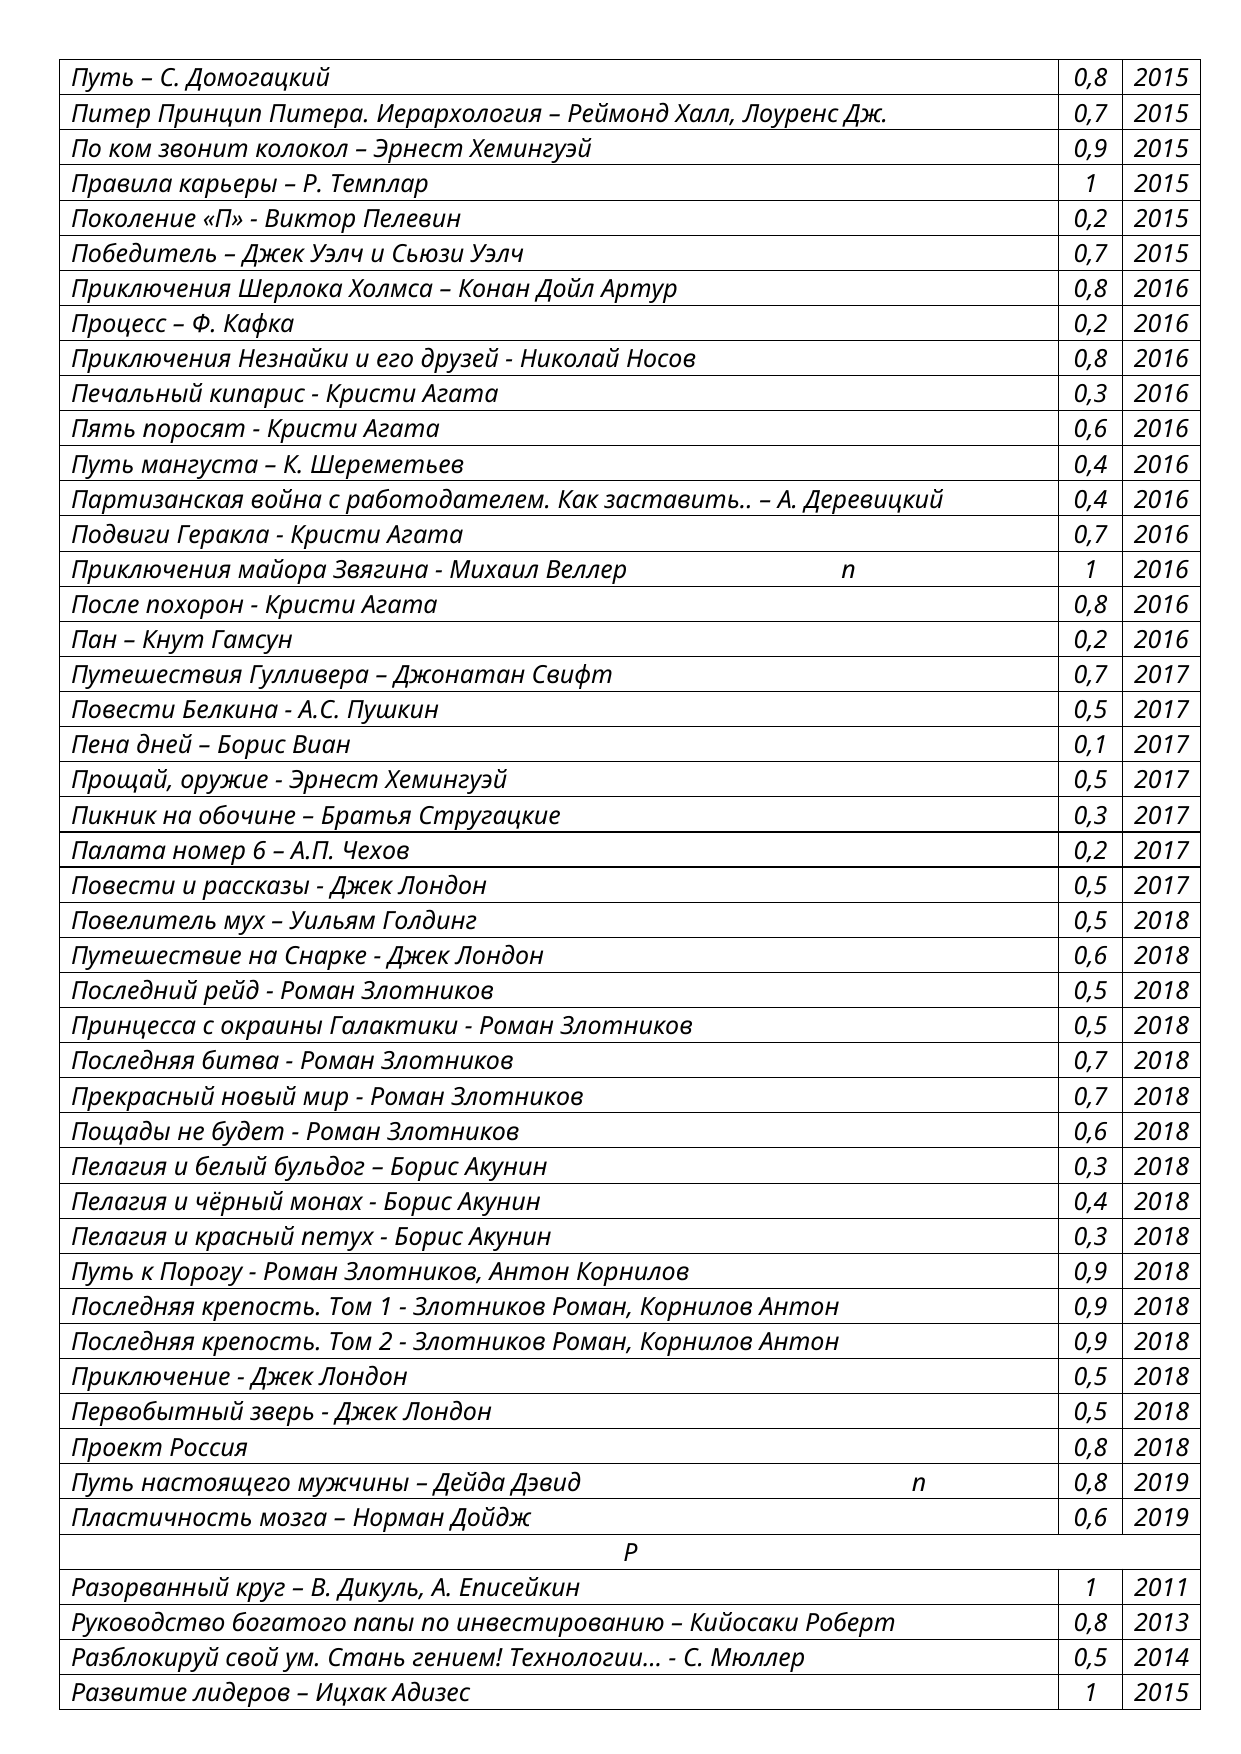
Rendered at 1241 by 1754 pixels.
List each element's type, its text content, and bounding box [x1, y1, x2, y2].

table_cell 1 [1059, 552, 1122, 586]
table_cell 2011 [1123, 1570, 1200, 1604]
table_cell Партизанская война с работодателем. Как заставить.. – А. Деревицкий [60, 481, 1058, 515]
table_cell 1 [1059, 165, 1122, 199]
table_cell 2018 [1123, 1078, 1200, 1112]
table_cell 2015 [1123, 1675, 1200, 1709]
table_cell 2015 [1123, 95, 1200, 129]
table_cell Палата номер 6 – А.П. Чехов [60, 833, 1058, 866]
table_cell 0,8 [1059, 271, 1122, 305]
table_cell Правила карьеры – Р. Темплар [60, 165, 1058, 199]
table_cell 2016 [1123, 271, 1200, 305]
table_cell 1 [1059, 1570, 1122, 1604]
table_cell Процесс – Ф. Кафка [60, 306, 1058, 340]
table_cell Путь мангуста – К. Шереметьев [60, 446, 1058, 480]
table_cell 2019 [1123, 1464, 1200, 1498]
table_cell Р [60, 1535, 1200, 1568]
table_cell 0,3 [1059, 376, 1122, 410]
table_cell 2017 [1123, 762, 1200, 796]
table_cell По ком звонит колокол – Эрнест Хемингуэй [60, 130, 1058, 164]
table_cell Путь настоящего мужчины – Дейда Дэвид п [60, 1464, 1058, 1498]
table_cell 0,3 [1059, 1219, 1122, 1253]
table_cell 0,5 [1059, 692, 1122, 726]
table_cell 2016 [1123, 376, 1200, 410]
table_cell 0,7 [1059, 1043, 1122, 1077]
table_cell 2018 [1123, 1429, 1200, 1463]
table_cell 0,6 [1059, 1113, 1122, 1147]
table_cell 0,4 [1059, 481, 1122, 515]
table_cell 0,9 [1059, 1324, 1122, 1358]
table_cell 0,8 [1059, 60, 1122, 94]
table_cell Печальный кипарис - Кристи Агата [60, 376, 1058, 410]
table_cell 0,5 [1059, 973, 1122, 1007]
table_cell 0,4 [1059, 1184, 1122, 1217]
table_cell 1 [1059, 1675, 1122, 1709]
table_cell 0,8 [1059, 1429, 1122, 1463]
table_cell 0,3 [1059, 1148, 1122, 1182]
table_cell 2018 [1123, 1008, 1200, 1042]
table_cell 0,8 [1059, 341, 1122, 375]
table_cell 2017 [1123, 692, 1200, 726]
table_cell 0,7 [1059, 236, 1122, 270]
table_cell 2015 [1123, 130, 1200, 164]
table_cell 0,7 [1059, 1078, 1122, 1112]
table_cell Пластичность мозга – Норман Дойдж [60, 1499, 1058, 1533]
table_cell 0,5 [1059, 762, 1122, 796]
table_cell 2018 [1123, 1394, 1200, 1428]
table_cell Приключения Шерлока Холмса – Конан Дойл Артур [60, 271, 1058, 305]
table_cell 2018 [1123, 1184, 1200, 1217]
table_cell 0,9 [1059, 130, 1122, 164]
table_cell 2015 [1123, 60, 1200, 94]
table_cell Путь к Порогу - Роман Злотников, Антон Корнилов [60, 1254, 1058, 1288]
table_cell 2016 [1123, 341, 1200, 375]
table_cell Последняя битва - Роман Злотников [60, 1043, 1058, 1077]
table_cell 0,5 [1059, 1008, 1122, 1042]
table_cell Повелитель мух – Уильям Голдинг [60, 903, 1058, 937]
table_cell Прощай, оружие - Эрнест Хемингуэй [60, 762, 1058, 796]
table_cell Приключения Незнайки и его друзей - Николай Носов [60, 341, 1058, 375]
table_cell Последний рейд - Роман Злотников [60, 973, 1058, 1007]
table_cell 2018 [1123, 1289, 1200, 1323]
table_cell 2018 [1123, 1043, 1200, 1077]
table_cell 2018 [1123, 1359, 1200, 1393]
table_cell Проект Россия [60, 1429, 1058, 1463]
table_cell Повести Белкина - А.С. Пушкин [60, 692, 1058, 726]
table_cell 2017 [1123, 727, 1200, 761]
table_cell Путешествия Гулливера – Джонатан Свифт [60, 657, 1058, 691]
table_cell Победитель – Джек Уэлч и Сьюзи Уэлч [60, 236, 1058, 270]
table_cell Принцесса с окраины Галактики - Роман Злотников [60, 1008, 1058, 1042]
table_cell 0,2 [1059, 833, 1122, 866]
table_cell 0,7 [1059, 95, 1122, 129]
table_cell 0,6 [1059, 938, 1122, 972]
table_cell 0,2 [1059, 201, 1122, 234]
table_cell Путь – С. Домогацкий [60, 60, 1058, 94]
table_cell Путешествие на Снарке - Джек Лондон [60, 938, 1058, 972]
table_cell Подвиги Геракла - Кристи Агата [60, 516, 1058, 551]
table_cell 2016 [1123, 446, 1200, 480]
table_cell 2015 [1123, 165, 1200, 199]
table_cell 2017 [1123, 833, 1200, 866]
table_cell 2017 [1123, 797, 1200, 831]
table_cell Прекрасный новый мир - Роман Злотников [60, 1078, 1058, 1112]
table_cell Разорванный круг – В. Дикуль, А. Еписейкин [60, 1570, 1058, 1604]
table_cell Пять поросят - Кристи Агата [60, 411, 1058, 445]
table_cell 0,8 [1059, 587, 1122, 621]
table_cell 2018 [1123, 973, 1200, 1007]
table_cell 2018 [1123, 1324, 1200, 1358]
table_cell 2018 [1123, 903, 1200, 937]
table_cell 2018 [1123, 1254, 1200, 1288]
table_cell 0,5 [1059, 1640, 1122, 1674]
table_cell 0,5 [1059, 1359, 1122, 1393]
table_cell 0,8 [1059, 1464, 1122, 1498]
table_cell Пелагия и красный петух - Борис Акунин [60, 1219, 1058, 1253]
table_cell 2018 [1123, 1219, 1200, 1253]
table_cell Развитие лидеров – Ицхак Адизес [60, 1675, 1058, 1709]
table_cell После похорон - Кристи Агата [60, 587, 1058, 621]
table_cell Приключение - Джек Лондон [60, 1359, 1058, 1393]
table_cell 2016 [1123, 552, 1200, 586]
table_cell Пелагия и белый бульдог – Борис Акунин [60, 1148, 1058, 1182]
table_cell 0,6 [1059, 411, 1122, 445]
table_cell 2018 [1123, 1148, 1200, 1182]
table_cell 2017 [1123, 657, 1200, 691]
table_cell 2016 [1123, 587, 1200, 621]
table_cell Пелагия и чёрный монах - Борис Акунин [60, 1184, 1058, 1217]
table_cell Первобытный зверь - Джек Лондон [60, 1394, 1058, 1428]
table_cell 0,6 [1059, 1499, 1122, 1533]
table_cell 0,2 [1059, 306, 1122, 340]
table_cell 2017 [1123, 868, 1200, 902]
table_cell Последняя крепость. Том 2 - Злотников Роман, Корнилов Антон [60, 1324, 1058, 1358]
table_cell 2013 [1123, 1605, 1200, 1639]
table_cell 0,4 [1059, 446, 1122, 480]
table_cell 2014 [1123, 1640, 1200, 1674]
table_cell Приключения майора Звягина - Михаил Веллер п [60, 552, 1058, 586]
table_cell 0,5 [1059, 903, 1122, 937]
table_cell 0,5 [1059, 868, 1122, 902]
table_cell Руководство богатого папы по инвестированию – Кийосаки Роберт [60, 1605, 1058, 1639]
table_cell Пена дней – Борис Виан [60, 727, 1058, 761]
table_cell 2016 [1123, 516, 1200, 551]
table_cell Последняя крепость. Том 1 - Злотников Роман, Корнилов Антон [60, 1289, 1058, 1323]
table_cell 2018 [1123, 938, 1200, 972]
table_cell 0,1 [1059, 727, 1122, 761]
table_cell 2016 [1123, 411, 1200, 445]
table_cell 0,7 [1059, 516, 1122, 551]
table_cell Поколение «П» - Виктор Пелевин [60, 201, 1058, 234]
table_cell Разблокируй свой ум. Стань гением! Технологии… - С. Мюллер [60, 1640, 1058, 1674]
table_cell Повести и рассказы - Джек Лондон [60, 868, 1058, 902]
table_cell 0,2 [1059, 622, 1122, 656]
table_cell 2015 [1123, 201, 1200, 234]
table_cell 2016 [1123, 622, 1200, 656]
table_cell 0,9 [1059, 1254, 1122, 1288]
table_cell Пощады не будет - Роман Злотников [60, 1113, 1058, 1147]
table_cell Пан – Кнут Гамсун [60, 622, 1058, 656]
table_cell 2019 [1123, 1499, 1200, 1533]
table_cell 0,5 [1059, 1394, 1122, 1428]
table_cell Питер Принцип Питера. Иерархология – Реймонд Халл, Лоуренс Дж. [60, 95, 1058, 129]
table_cell 0,3 [1059, 797, 1122, 831]
table_cell 0,9 [1059, 1289, 1122, 1323]
table_cell 2016 [1123, 481, 1200, 515]
table_cell 2018 [1123, 1113, 1200, 1147]
table_cell 0,8 [1059, 1605, 1122, 1639]
table_cell 2015 [1123, 236, 1200, 270]
table_cell 2016 [1123, 306, 1200, 340]
table_cell Пикник на обочине – Братья Стругацкие [60, 797, 1058, 831]
table_cell 0,7 [1059, 657, 1122, 691]
